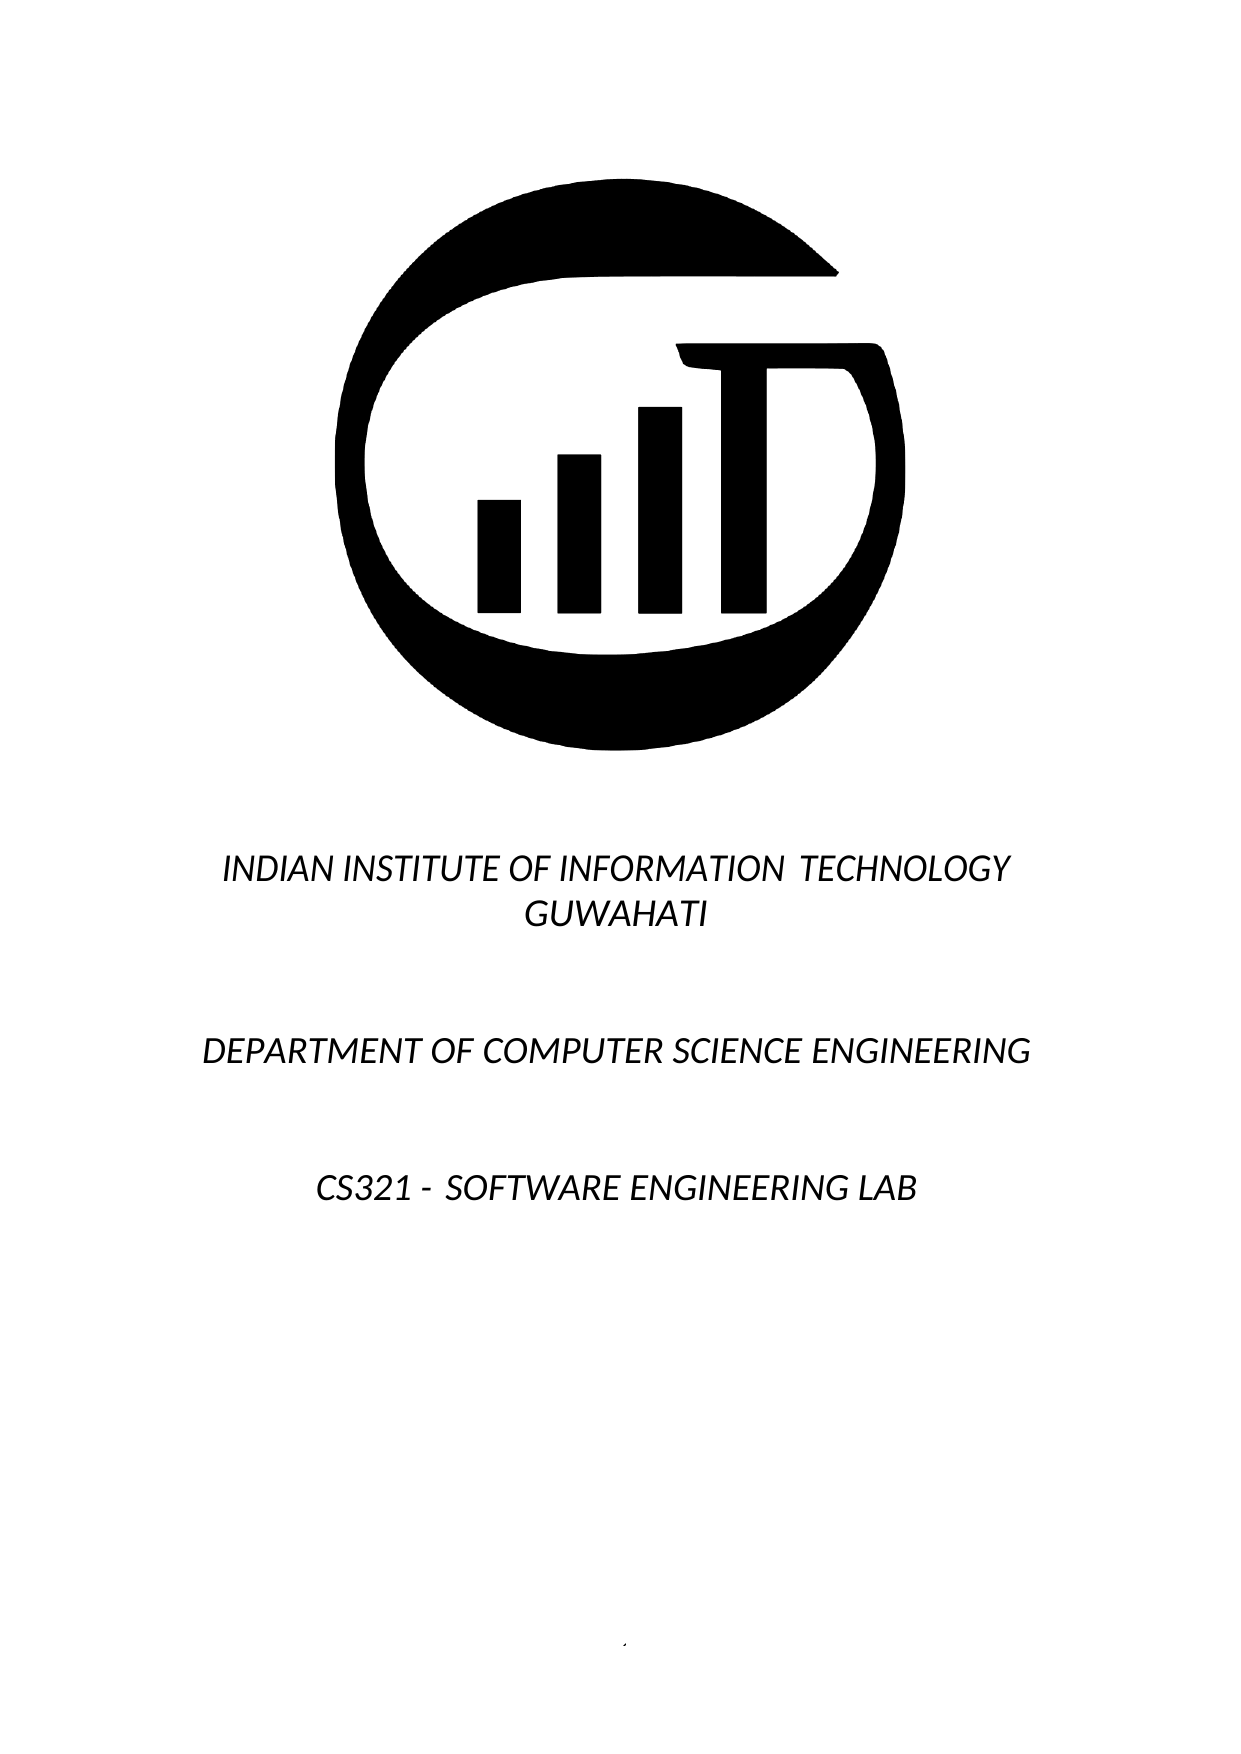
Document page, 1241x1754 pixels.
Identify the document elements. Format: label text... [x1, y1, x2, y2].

text INDIAN INSTITUTE OF INFORMATION TECHNOLOGY GUWAHATI [199, 844, 1033, 936]
picture [334, 178, 906, 751]
text DEPARTMENT OF COMPUTER SCIENCE ENGINEERING CS321 - SOFTWARE ENGINEERING LAB [200, 1026, 1033, 1210]
